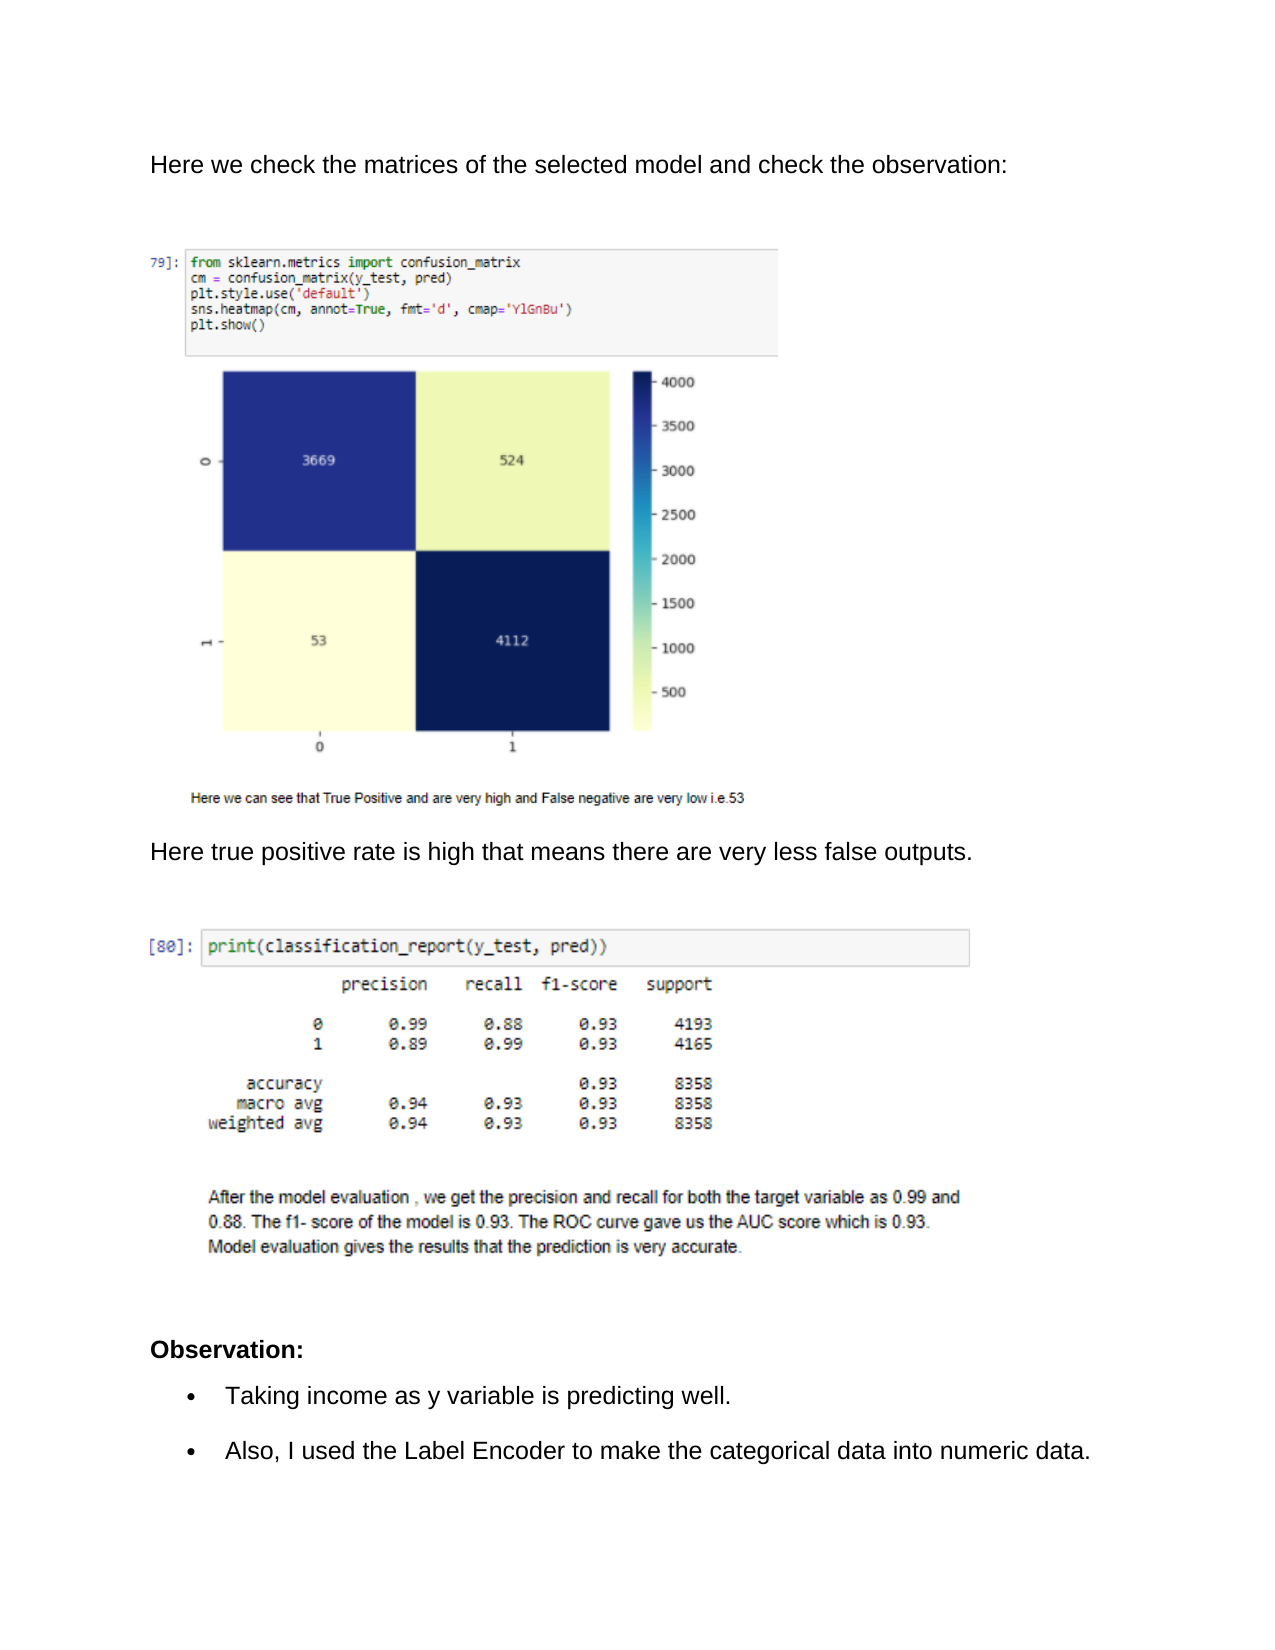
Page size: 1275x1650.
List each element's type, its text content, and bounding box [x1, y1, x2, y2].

list Also, I used the Label Encoder to make the categorical data into numeric data. [187, 1436, 1125, 1465]
text Observation: [150, 1335, 1125, 1364]
picture [150, 241, 779, 820]
picture [150, 926, 971, 1273]
text Here we check the matrices of the selected model and check the observation: [150, 150, 1125, 179]
text Here true positive rate is high that means there are very less false outputs. [150, 837, 1125, 865]
list Taking income as y variable is predicting well. [187, 1381, 1125, 1409]
